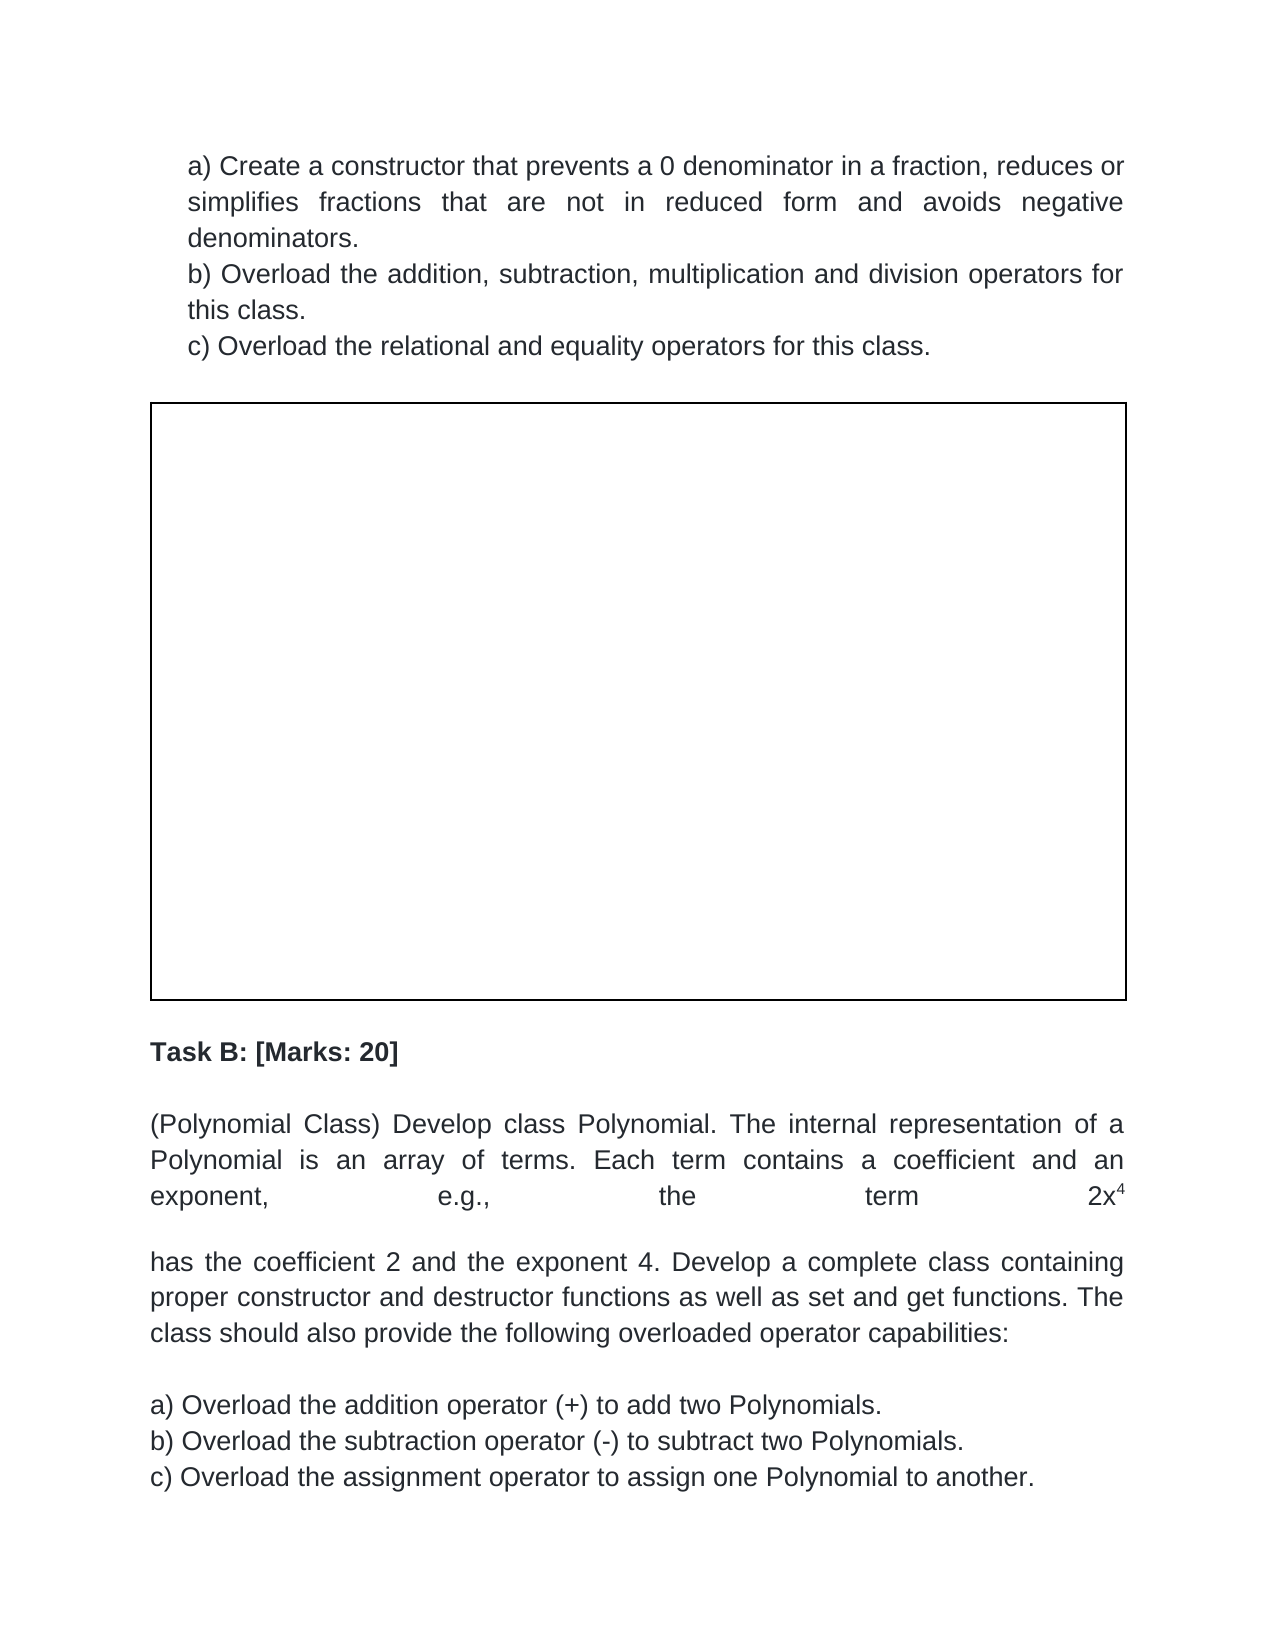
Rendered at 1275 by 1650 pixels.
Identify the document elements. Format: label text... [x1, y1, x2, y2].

text c) Overload the assignment operator to assign one Polynomial to another. [150, 1461, 1125, 1492]
text b) Overload the addition, subtraction, multiplication and division operators for this class. [187, 258, 1125, 325]
text has the coefficient 2 and the exponent 4. Develop a complete class containing proper constructor and destructor functions as well as set and get functions. The class should also provide the following overloaded operator capabilities: [150, 1246, 1125, 1349]
text a) Create a constructor that prevents a 0 denominator in a fraction, reduces or simplifies fractions that are not in reduced form and avoids negative denominators. [187, 150, 1125, 253]
text b) Overload the subtraction operator (-) to subtract two Polynomials. [150, 1425, 1125, 1456]
table_header [152, 404, 1125, 998]
text c) Overload the relational and equality operators for this class. [187, 330, 1125, 361]
text a) Overload the addition operator (+) to add two Polynomials. [150, 1389, 1125, 1421]
text Task B: [Marks: 20] [150, 1036, 1125, 1068]
text (Polynomial Class) Develop class Polynomial. The internal representation of a Polynomial is an array of terms. Each term contains a coefficient and an exponent, e.g., the term 2x4 [150, 1108, 1125, 1242]
